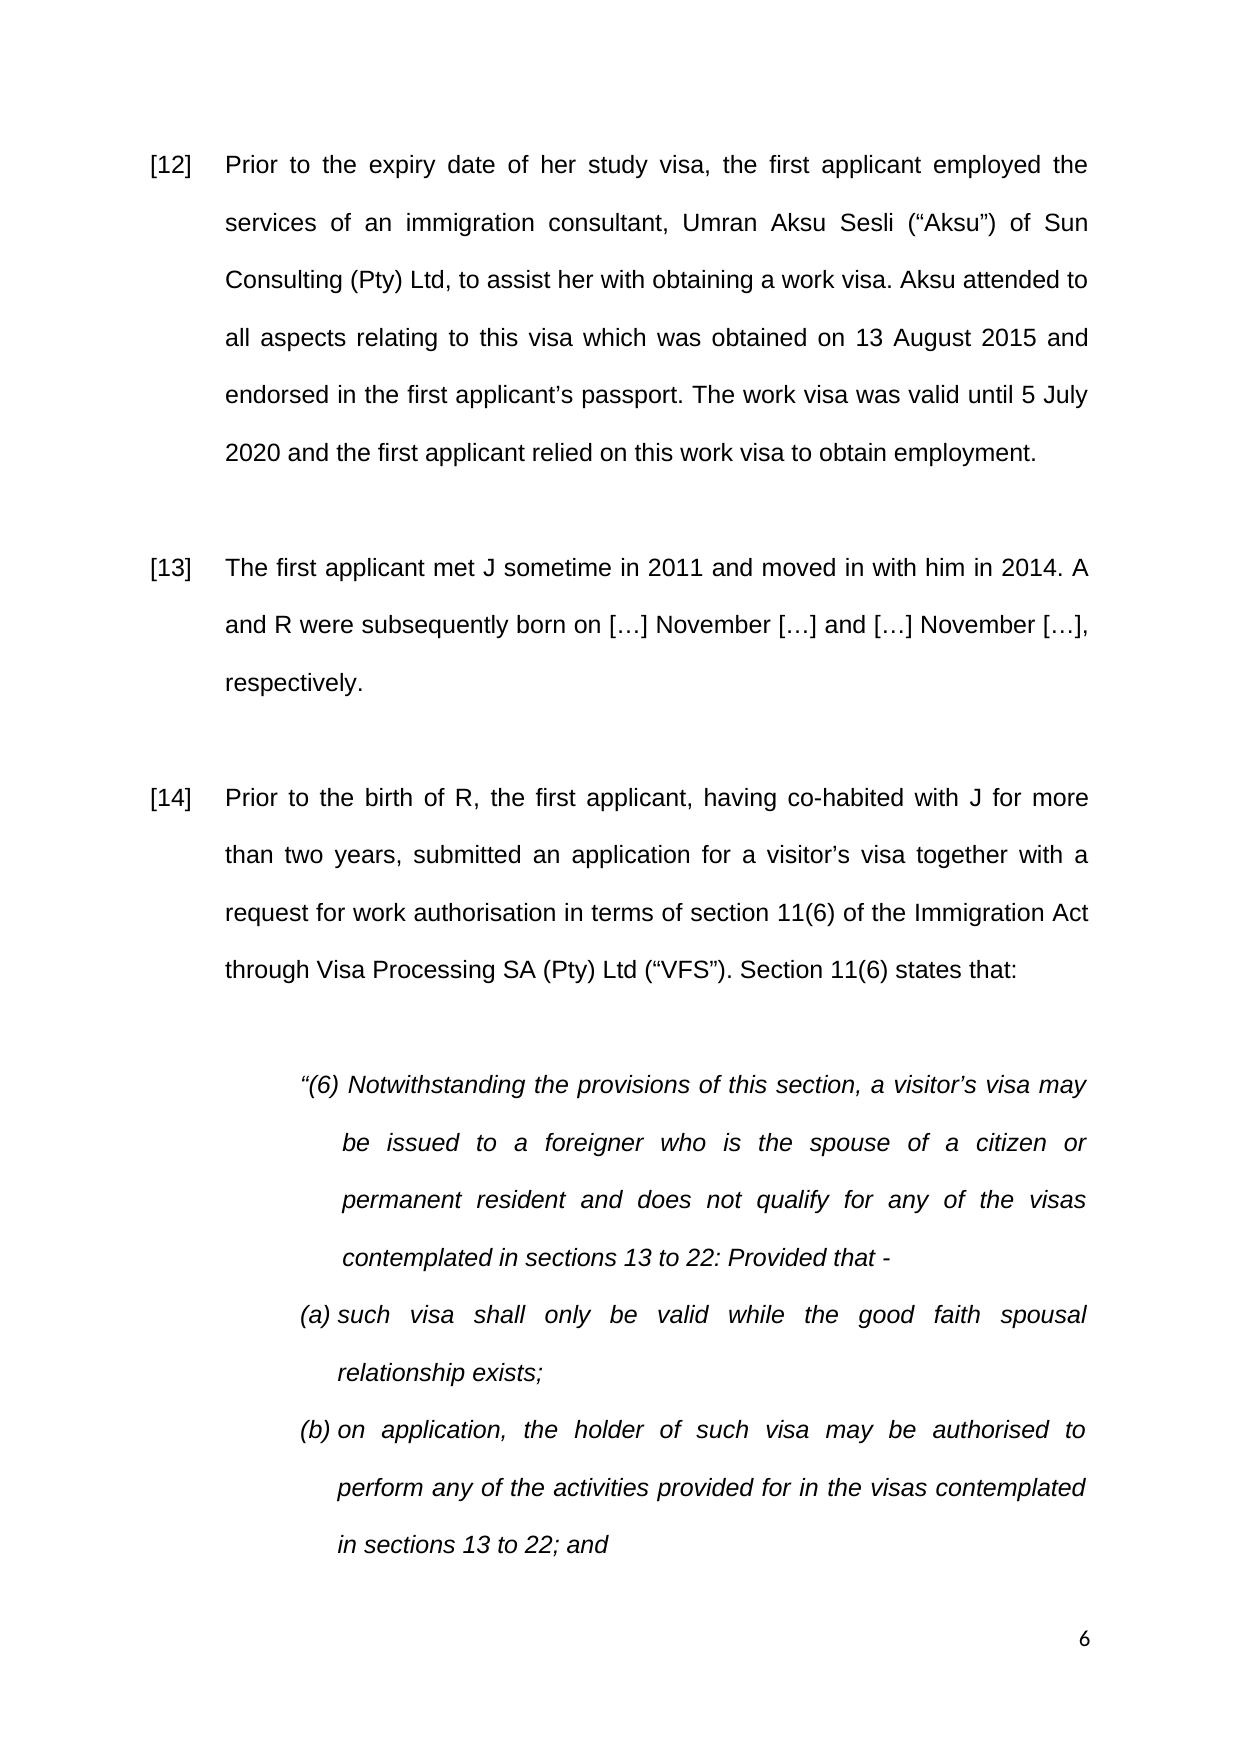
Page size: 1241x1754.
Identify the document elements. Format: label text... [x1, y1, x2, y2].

text [12] Prior to the expiry date of her study visa, the first applicant employed the services of an immigration consultant, Umran Aksu Sesli (“Aksu”) of Sun Consulting (Pty) Ltd, to assist her with obtaining a work visa. Aksu attended to all aspects relating to this visa which was obtained on 13 August 2015 and endorsed in the first applicant’s passport. The work visa was valid until 5 July 2020 and the first applicant relied on this work visa to obtain employment. [150, 150, 1090, 466]
list on application, the holder of such visa may be authorised to perform any of the activities provided for in the visas contemplated in sections 13 to 22; and [300, 1415, 1090, 1559]
text [13] The first applicant met J sometime in 2011 and moved in with him in 2014. A and R were subsequently born on […] November […] and […] November […], respectively. [150, 552, 1090, 696]
list such visa shall only be valid while the good faith spousal relationship exists; [300, 1300, 1090, 1386]
text [14] Prior to the birth of R, the first applicant, having co-habited with J for more than two years, submitted an application for a visitor’s visa together with a request for work authorisation in terms of section 11(6) of the Immigration Act through Visa Processing SA (Pty) Ltd (“VFS”). Section 11(6) states that: [150, 782, 1090, 984]
text “(6) Notwithstanding the provisions of this section, a visitor’s visa may be issued to a foreigner who is the spouse of a citizen or permanent resident and does not qualify for any of the visas contemplated in sections 13 to 22: Provided that - [300, 1070, 1090, 1271]
